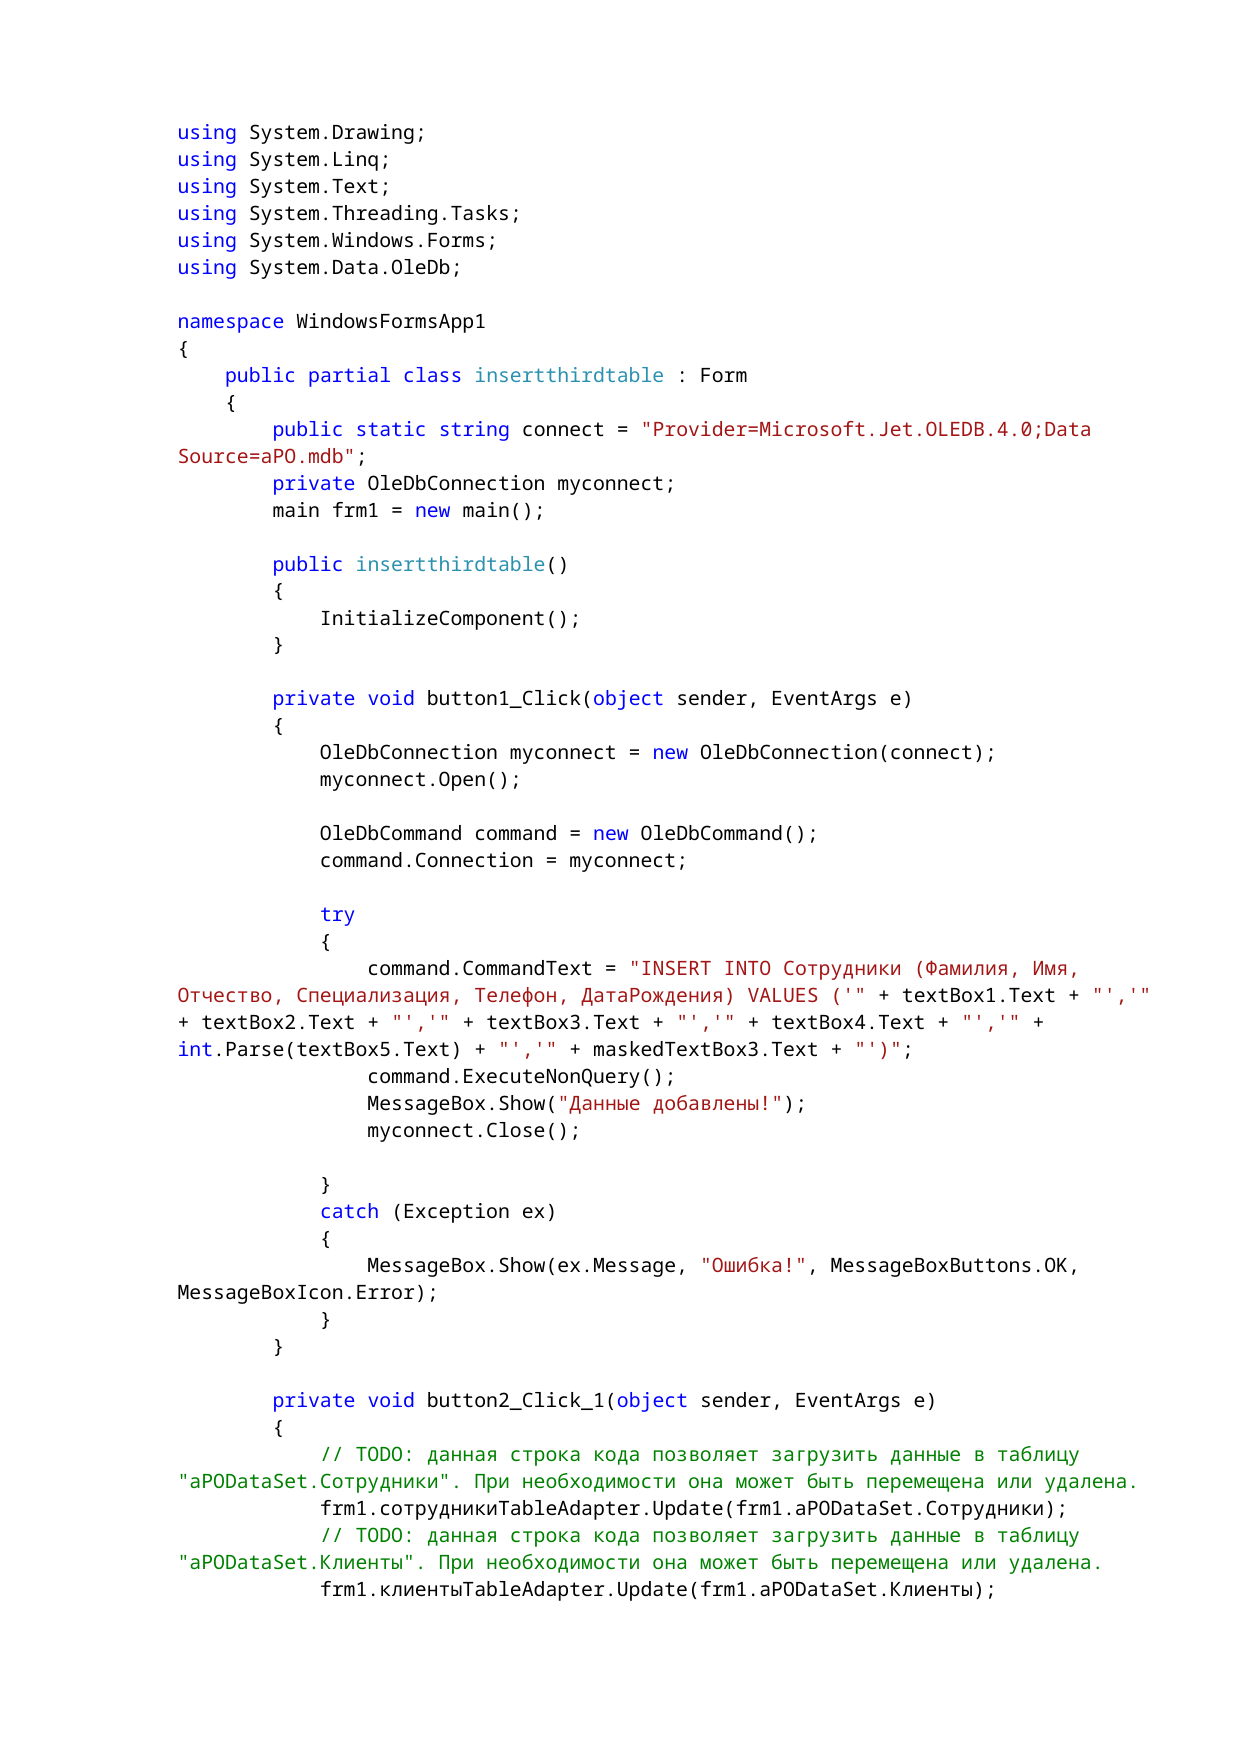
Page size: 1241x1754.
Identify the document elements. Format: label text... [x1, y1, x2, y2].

text { [177, 1224, 1152, 1251]
text { [177, 927, 1152, 954]
text { [177, 1413, 1152, 1440]
text { [177, 334, 1152, 361]
text private OleDbConnection myconnect; [177, 469, 1152, 496]
text namespace WindowsFormsApp1 [177, 307, 1152, 334]
text } [177, 1305, 1152, 1332]
text public insertthirdtable() [177, 550, 1152, 577]
text { [177, 388, 1152, 415]
text MessageBox.Show(ex.Message, "Ошибка!", MessageBoxButtons.OK, MessageBoxIcon.Error); [177, 1251, 1152, 1305]
text private void button1_Click(object sender, EventArgs e) [177, 685, 1152, 712]
text public static string connect = "Provider=Microsoft.Jet.OLEDB.4.0;Data Source=aPO.mdb"; [177, 415, 1152, 469]
text frm1.сотрудникиTableAdapter.Update(frm1.aPODataSet.Сотрудники); [177, 1494, 1152, 1521]
text myconnect.Open(); [177, 766, 1152, 793]
text main frm1 = new main(); [177, 496, 1152, 523]
text myconnect.Close(); [177, 1116, 1152, 1143]
text MessageBox.Show("Данные добавлены!"); [177, 1089, 1152, 1116]
text OleDbConnection myconnect = new OleDbConnection(connect); [177, 739, 1152, 766]
text } [177, 1332, 1152, 1359]
text using System.Windows.Forms; [177, 226, 1152, 253]
text using System.Drawing; [177, 118, 1152, 145]
text catch (Exception ex) [177, 1197, 1152, 1224]
text OleDbCommand command = new OleDbCommand(); [177, 819, 1152, 847]
text { [177, 712, 1152, 739]
text frm1.клиентыTableAdapter.Update(frm1.aPODataSet.Клиенты); [177, 1575, 1152, 1602]
text { [177, 577, 1152, 604]
text } [177, 1170, 1152, 1197]
text using System.Threading.Tasks; [177, 199, 1152, 226]
text private void button2_Click_1(object sender, EventArgs e) [177, 1386, 1152, 1413]
text command.ExecuteNonQuery(); [177, 1062, 1152, 1089]
text using System.Data.OleDb; [177, 253, 1152, 280]
text command.CommandText = "INSERT INTO Сотрудники (Фамилия, Имя, Отчество, Специализация, Телефон, ДатаРождения) VALUES ('" + textBox1.Text + "','" + textBox2.Text + "','" + textBox3.Text + "','" + textBox4.Text + "','" + int.Parse(textBox5.Text) + "','" + maskedTextBox3.Text + "')"; [177, 954, 1152, 1062]
text public partial class insertthirdtable : Form [177, 361, 1152, 388]
text } [177, 631, 1152, 658]
text command.Connection = myconnect; [177, 847, 1152, 873]
text try [177, 901, 1152, 927]
text // TODO: данная строка кода позволяет загрузить данные в таблицу "aPODataSet.Клиенты". При необходимости она может быть перемещена или удалена. [177, 1521, 1152, 1575]
text using System.Text; [177, 172, 1152, 199]
text using System.Linq; [177, 145, 1152, 172]
text InitializeComponent(); [177, 604, 1152, 631]
